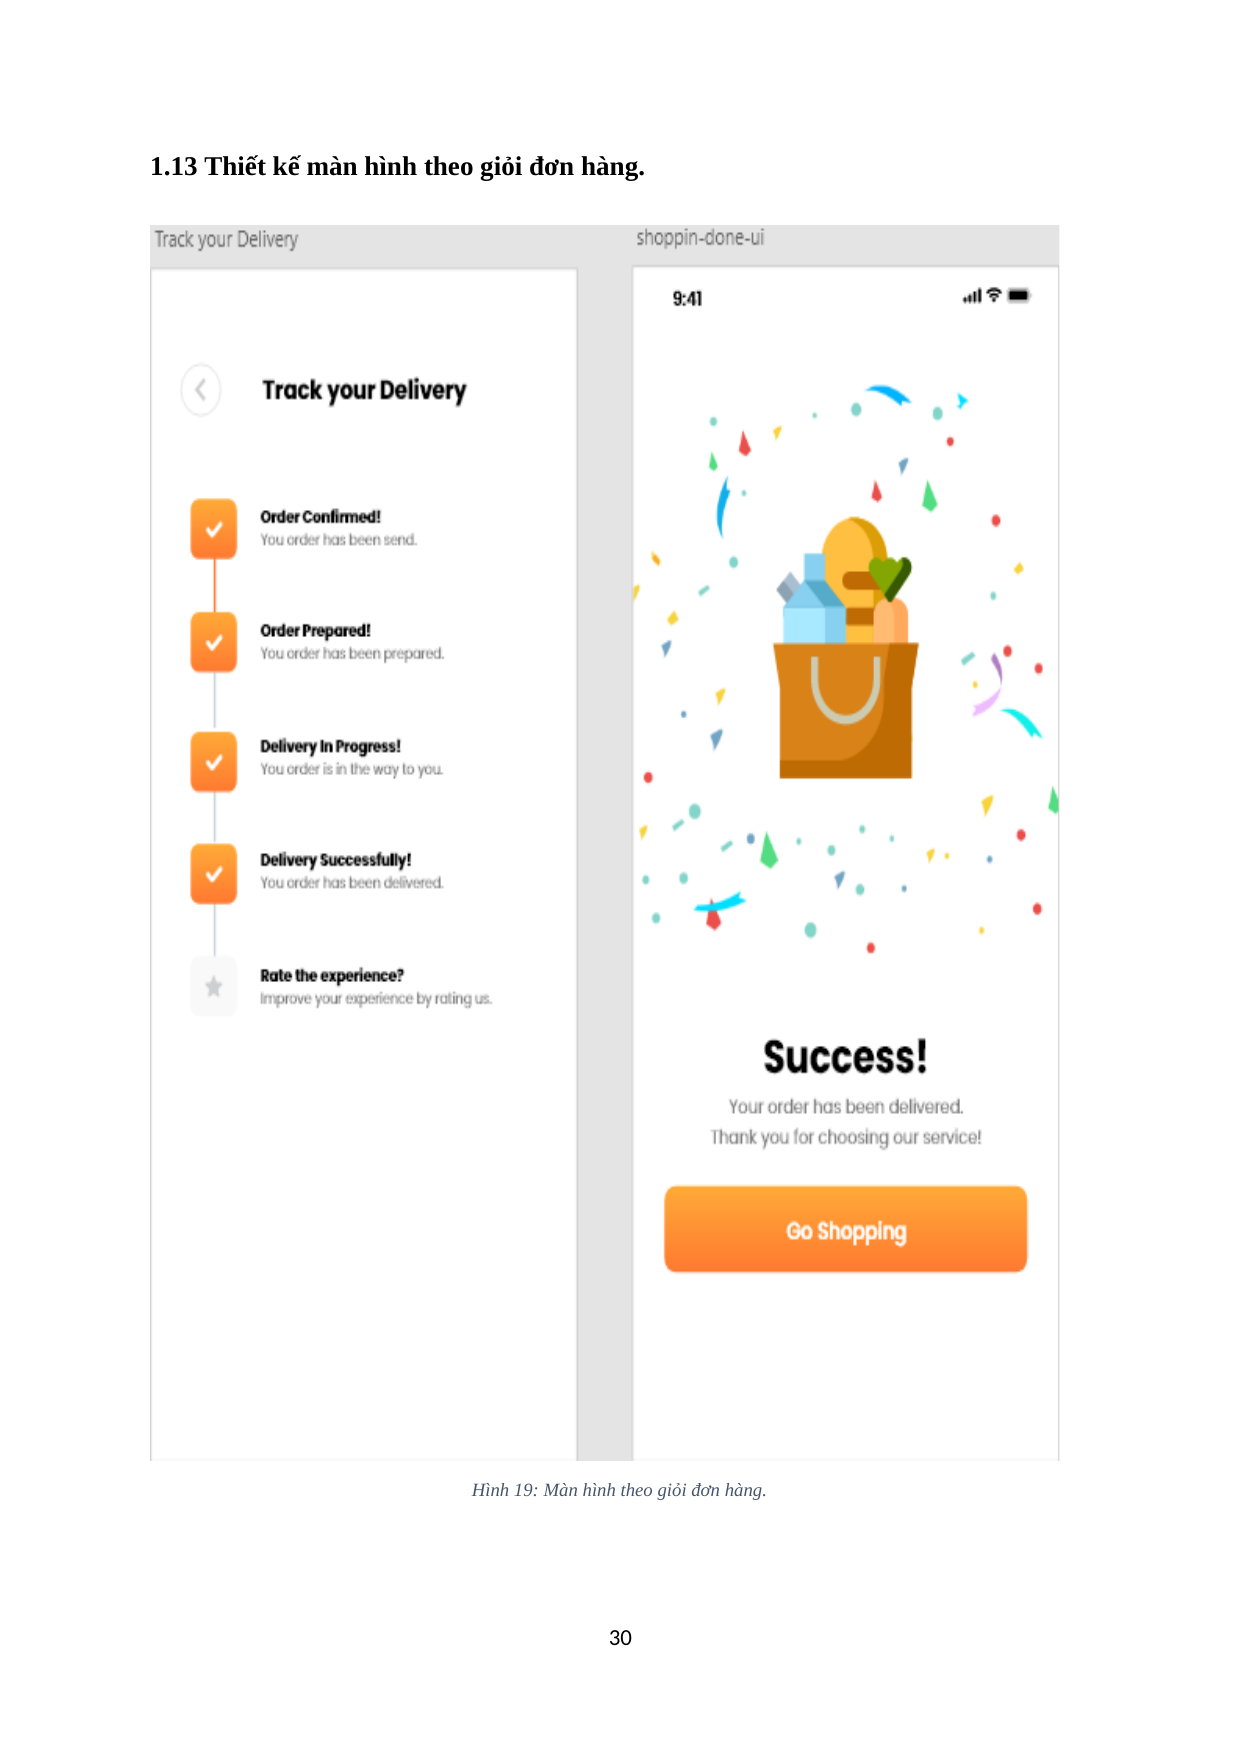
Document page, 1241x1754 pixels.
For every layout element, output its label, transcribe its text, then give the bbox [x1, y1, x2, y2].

text Hình 19: Màn hình theo giỏi đơn hàng. [150, 1479, 1090, 1501]
picture [150, 225, 1060, 1461]
subtitle 1.13 Thiết kế màn hình theo giỏi đơn hàng. [150, 150, 1090, 181]
